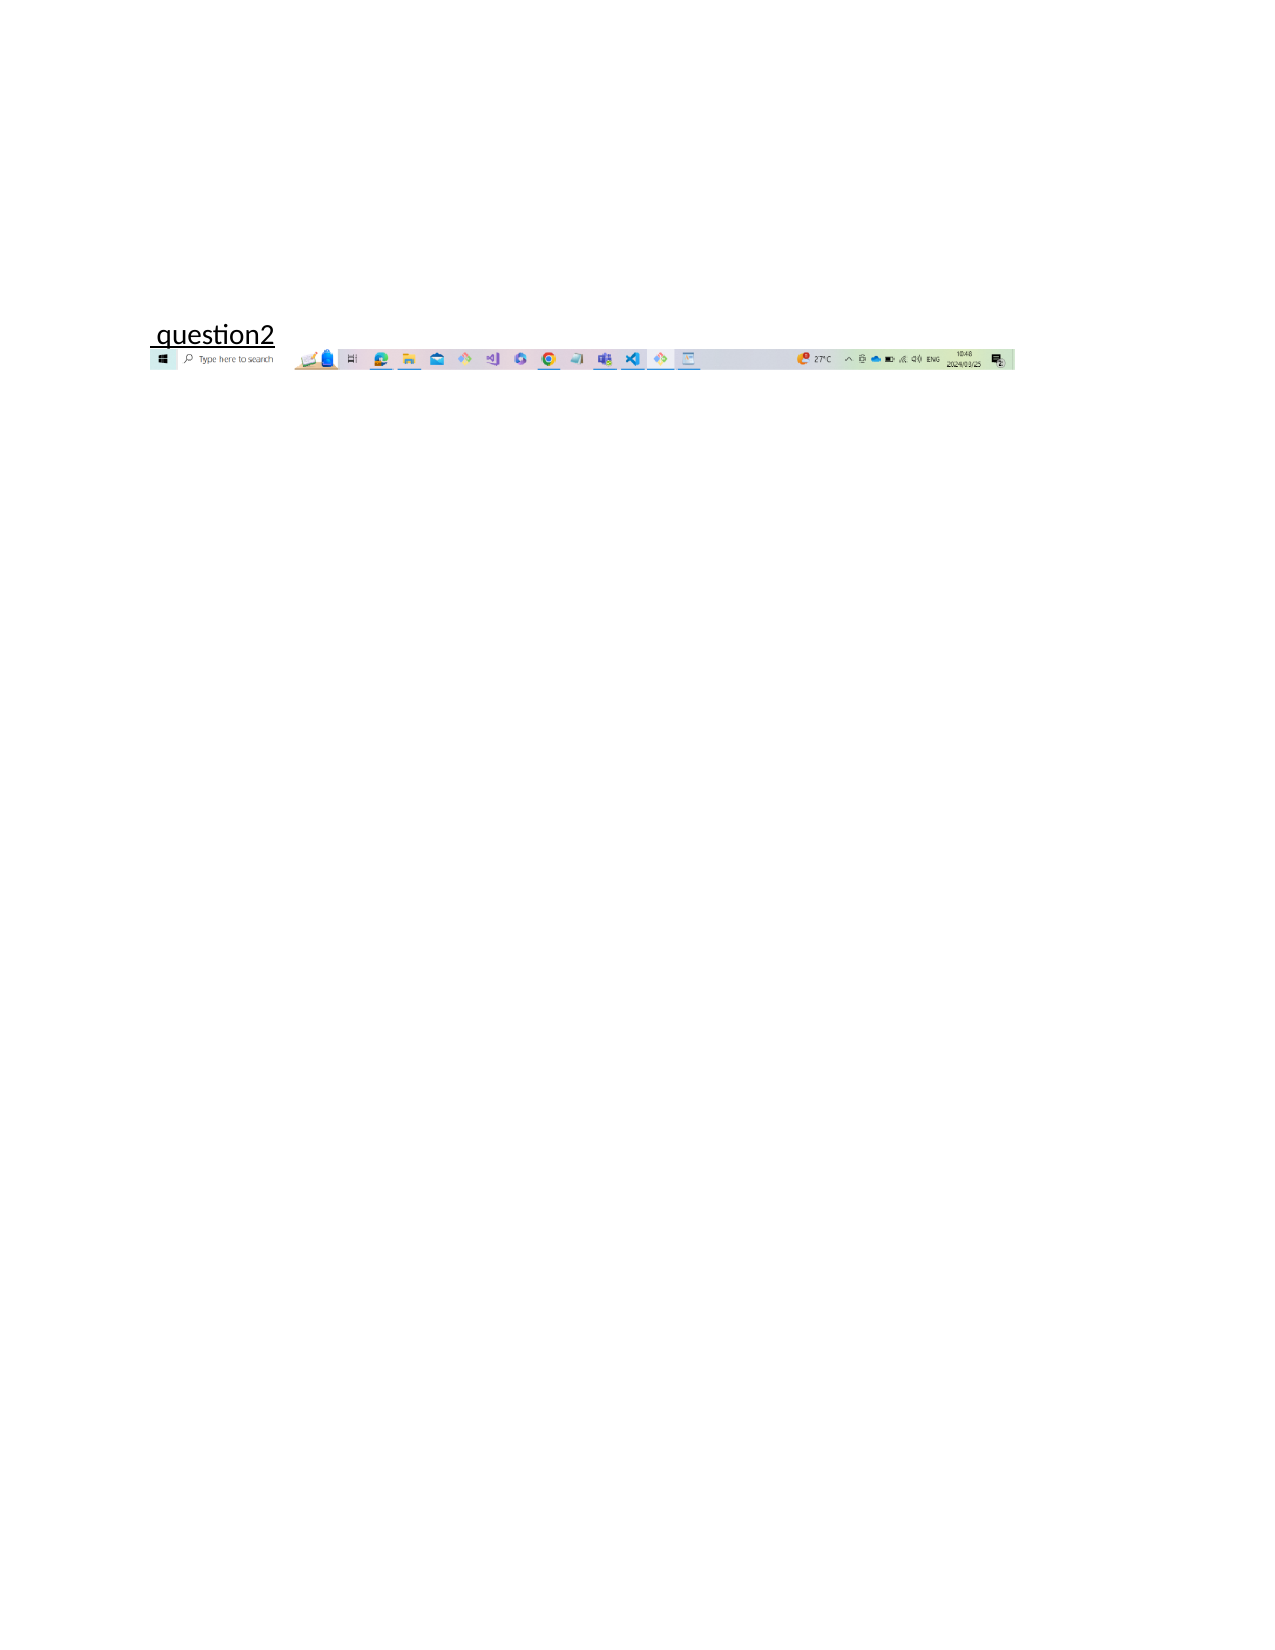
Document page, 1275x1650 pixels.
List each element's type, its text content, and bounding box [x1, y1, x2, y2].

text question2 [150, 323, 1125, 349]
